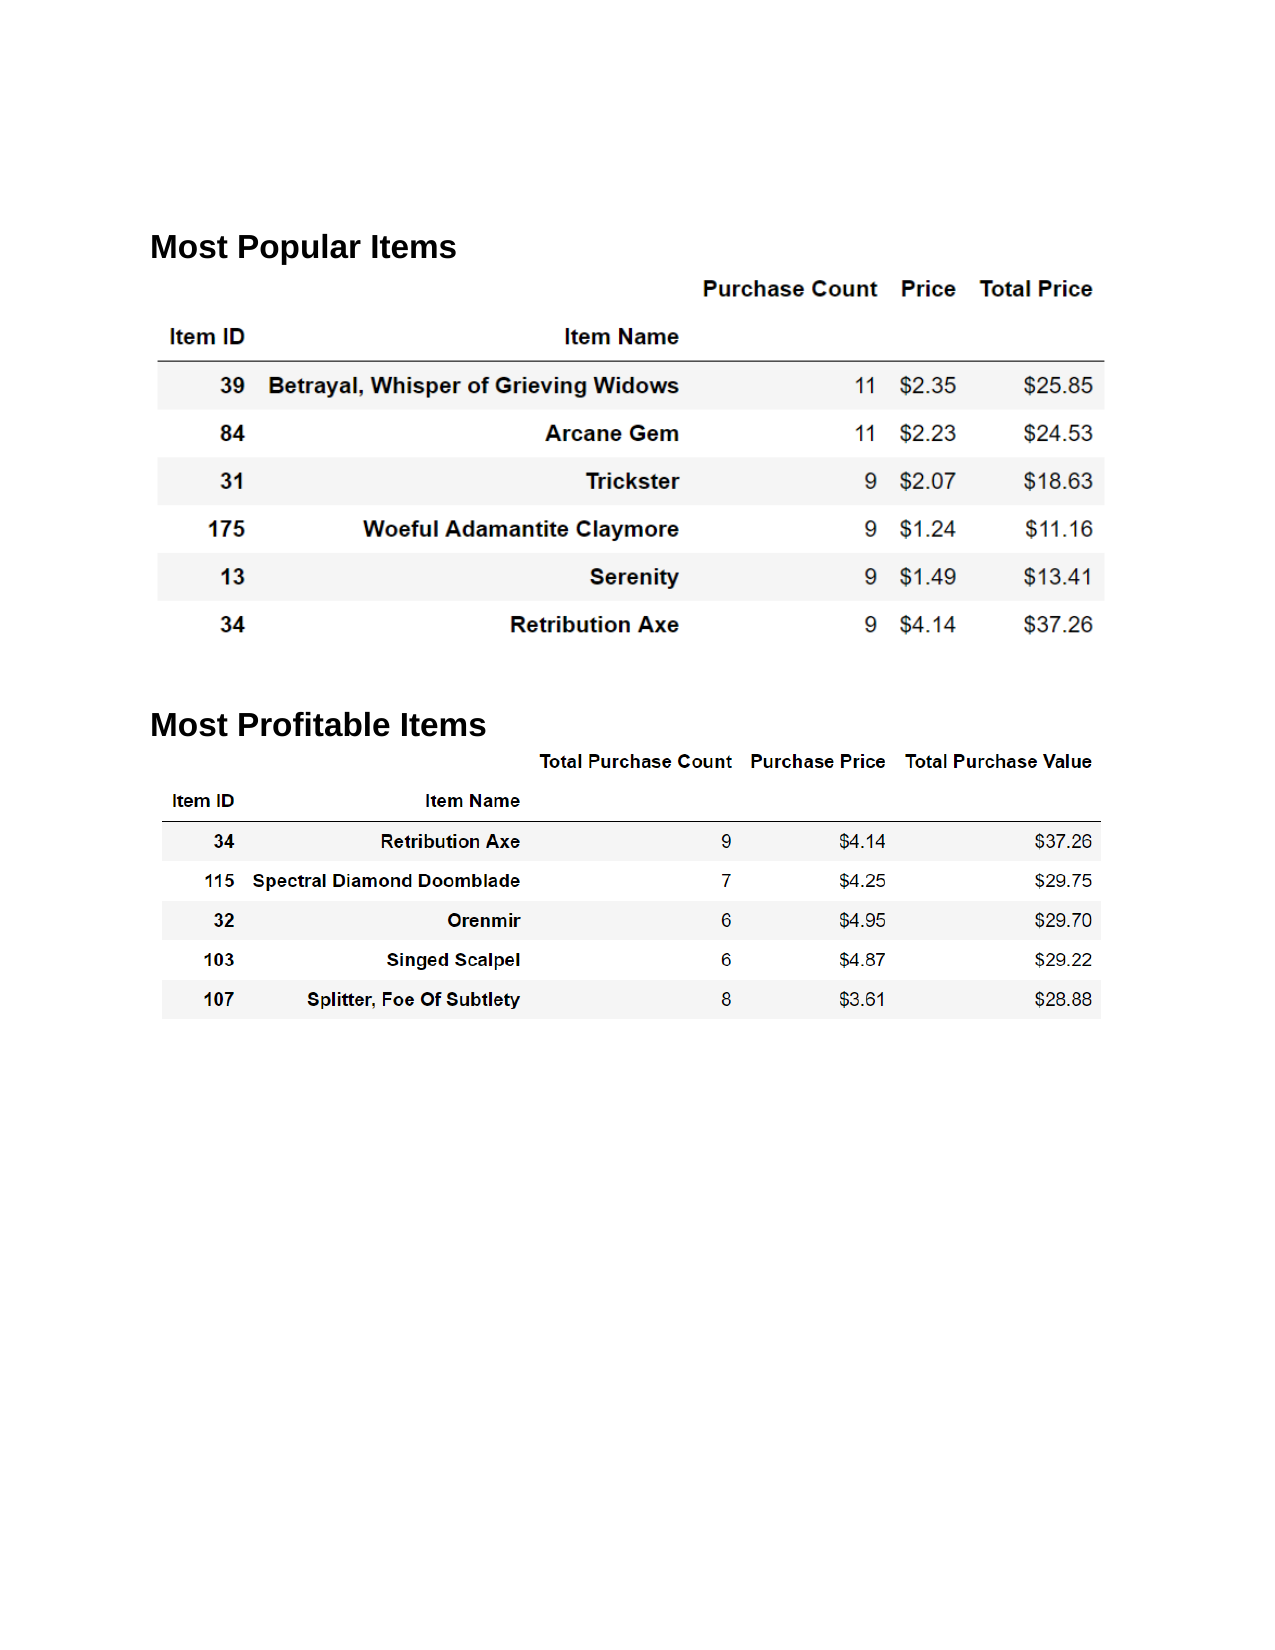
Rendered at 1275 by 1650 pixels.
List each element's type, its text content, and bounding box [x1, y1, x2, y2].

text Most Profitable Items [150, 706, 1125, 743]
text Most Popular Items [150, 227, 1125, 265]
picture [150, 265, 1124, 653]
picture [150, 743, 1125, 1026]
